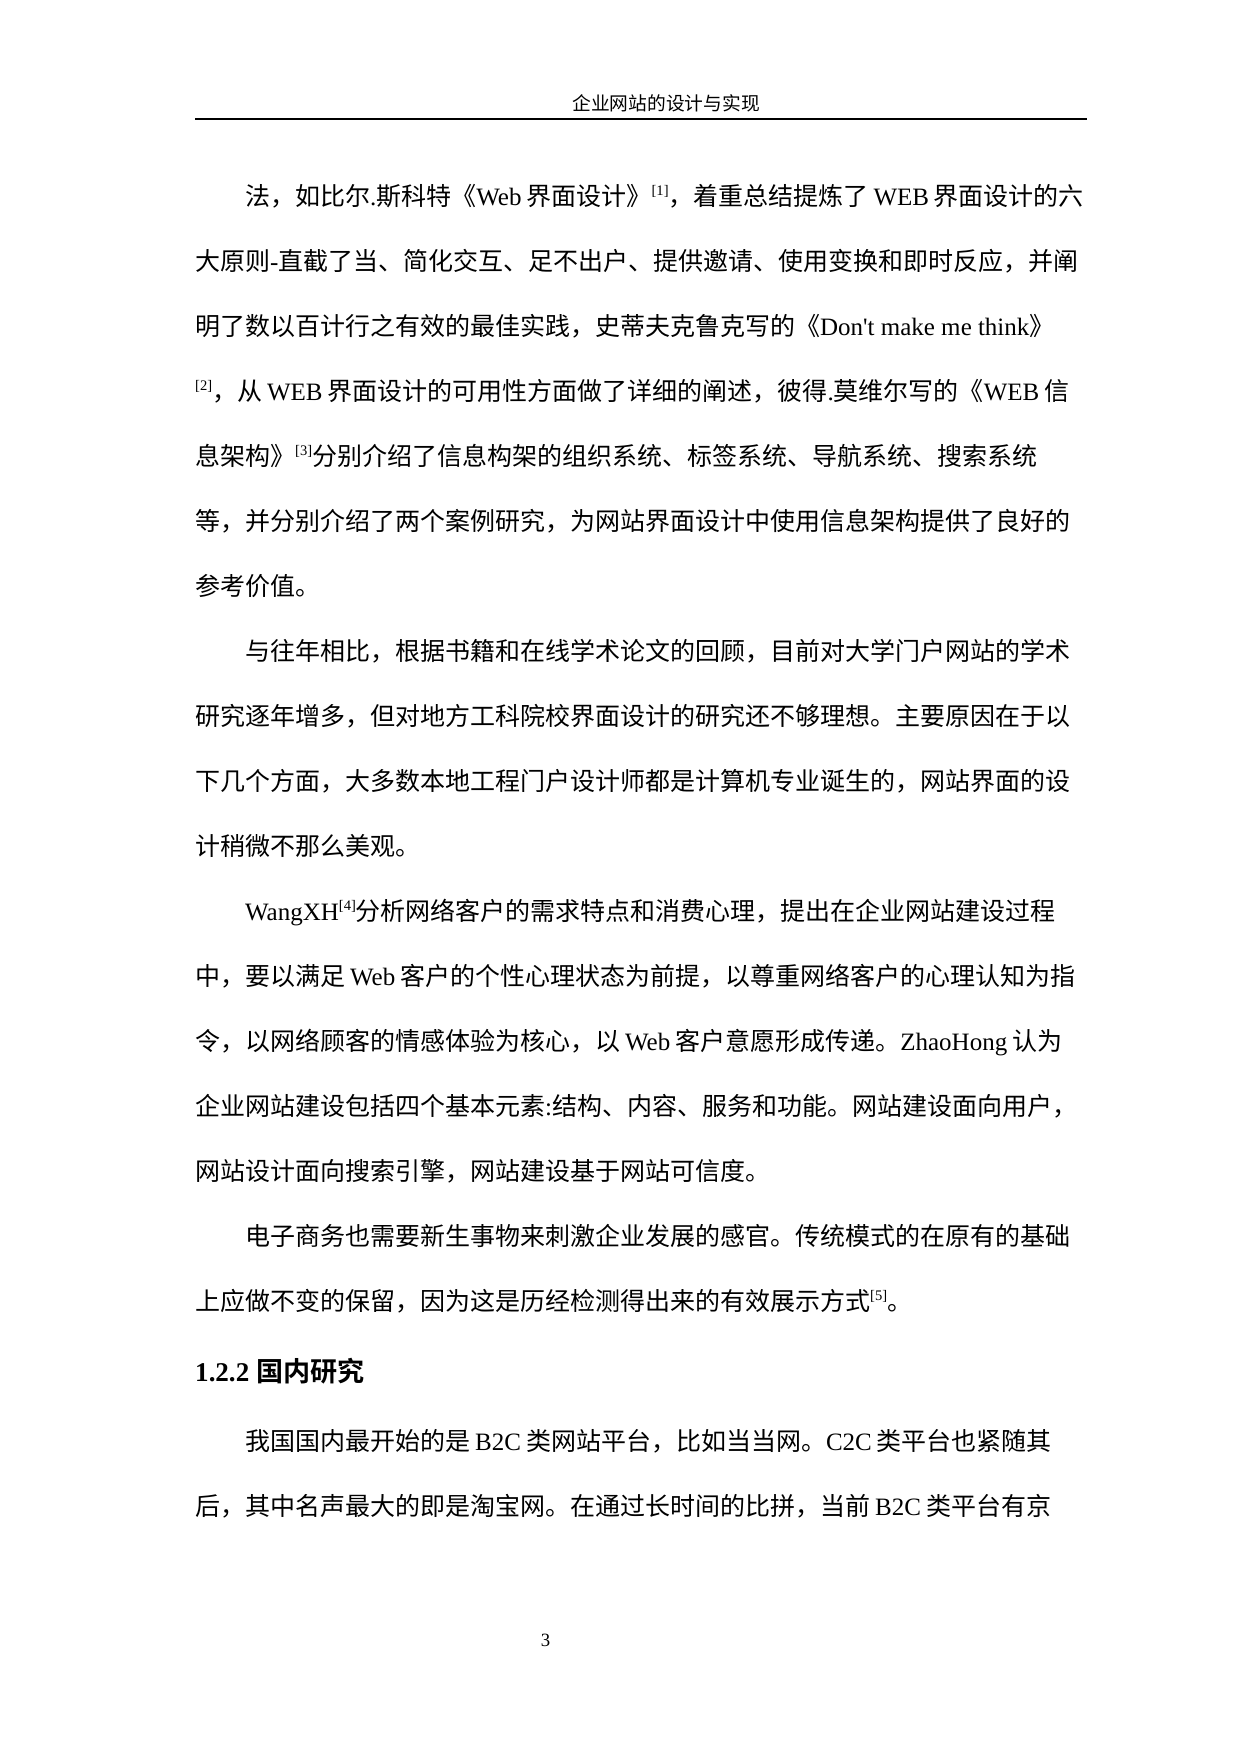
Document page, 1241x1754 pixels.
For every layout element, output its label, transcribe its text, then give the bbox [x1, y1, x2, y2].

text WangXH[4]分析网络客户的需求特点和消费心理，提出在企业网站建设过程中，要以满足Web客户的个性心理状态为前提，以尊重网络客户的心理认知为指令，以网络顾客的情感体验为核心，以Web客户意愿形成传递。ZhaoHong认为企业网站建设包括四个基本元素:结构、内容、服务和功能。网站建设面向用户，网站设计面向搜索引擎，网站建设基于网站可信度。 [195, 877, 1087, 1202]
subtitle 1.2.2 国内研究 [195, 1337, 1087, 1402]
text 我国国内最开始的是B2C类网站平台，比如当当网。C2C类平台也紧随其后，其中名声最大的即是淘宝网。在通过长时间的比拼，当前B2C类平台有京东、苏宁，这种大企业的网站。但是就企业而言，第三方平台不能够满足企业对企业介绍、产品展示、产品销售、产品服务的需求回[6]。 [195, 1407, 1087, 1537]
text 与往年相比，根据书籍和在线学术论文的回顾，目前对大学门户网站的学术研究逐年增多，但对地方工科院校界面设计的研究还不够理想。主要原因在于以下几个方面，大多数本地工程门户设计师都是计算机专业诞生的，网站界面的设计稍微不那么美观。 [195, 617, 1087, 877]
text 电子商务也需要新生事物来刺激企业发展的感官。传统模式的在原有的基础上应做不变的保留，因为这是历经检测得出来的有效展示方式[5]。 [195, 1202, 1087, 1332]
text 法，如比尔.斯科特《Web界面设计》[1]，着重总结提炼了WEB界面设计的六大原则-直截了当、简化交互、足不出户、提供邀请、使用变换和即时反应，并阐明了数以百计行之有效的最佳实践，史蒂夫克鲁克写的《Don't make me think》[2]，从WEB界面设计的可用性方面做了详细的阐述，彼得.莫维尔写的《WEB信息架构》[3]分别介绍了信息构架的组织系统、标签系统、导航系统、搜索系统等，并分别介绍了两个案例研究，为网站界面设计中使用信息架构提供了良好的参考价值。 [195, 162, 1087, 617]
